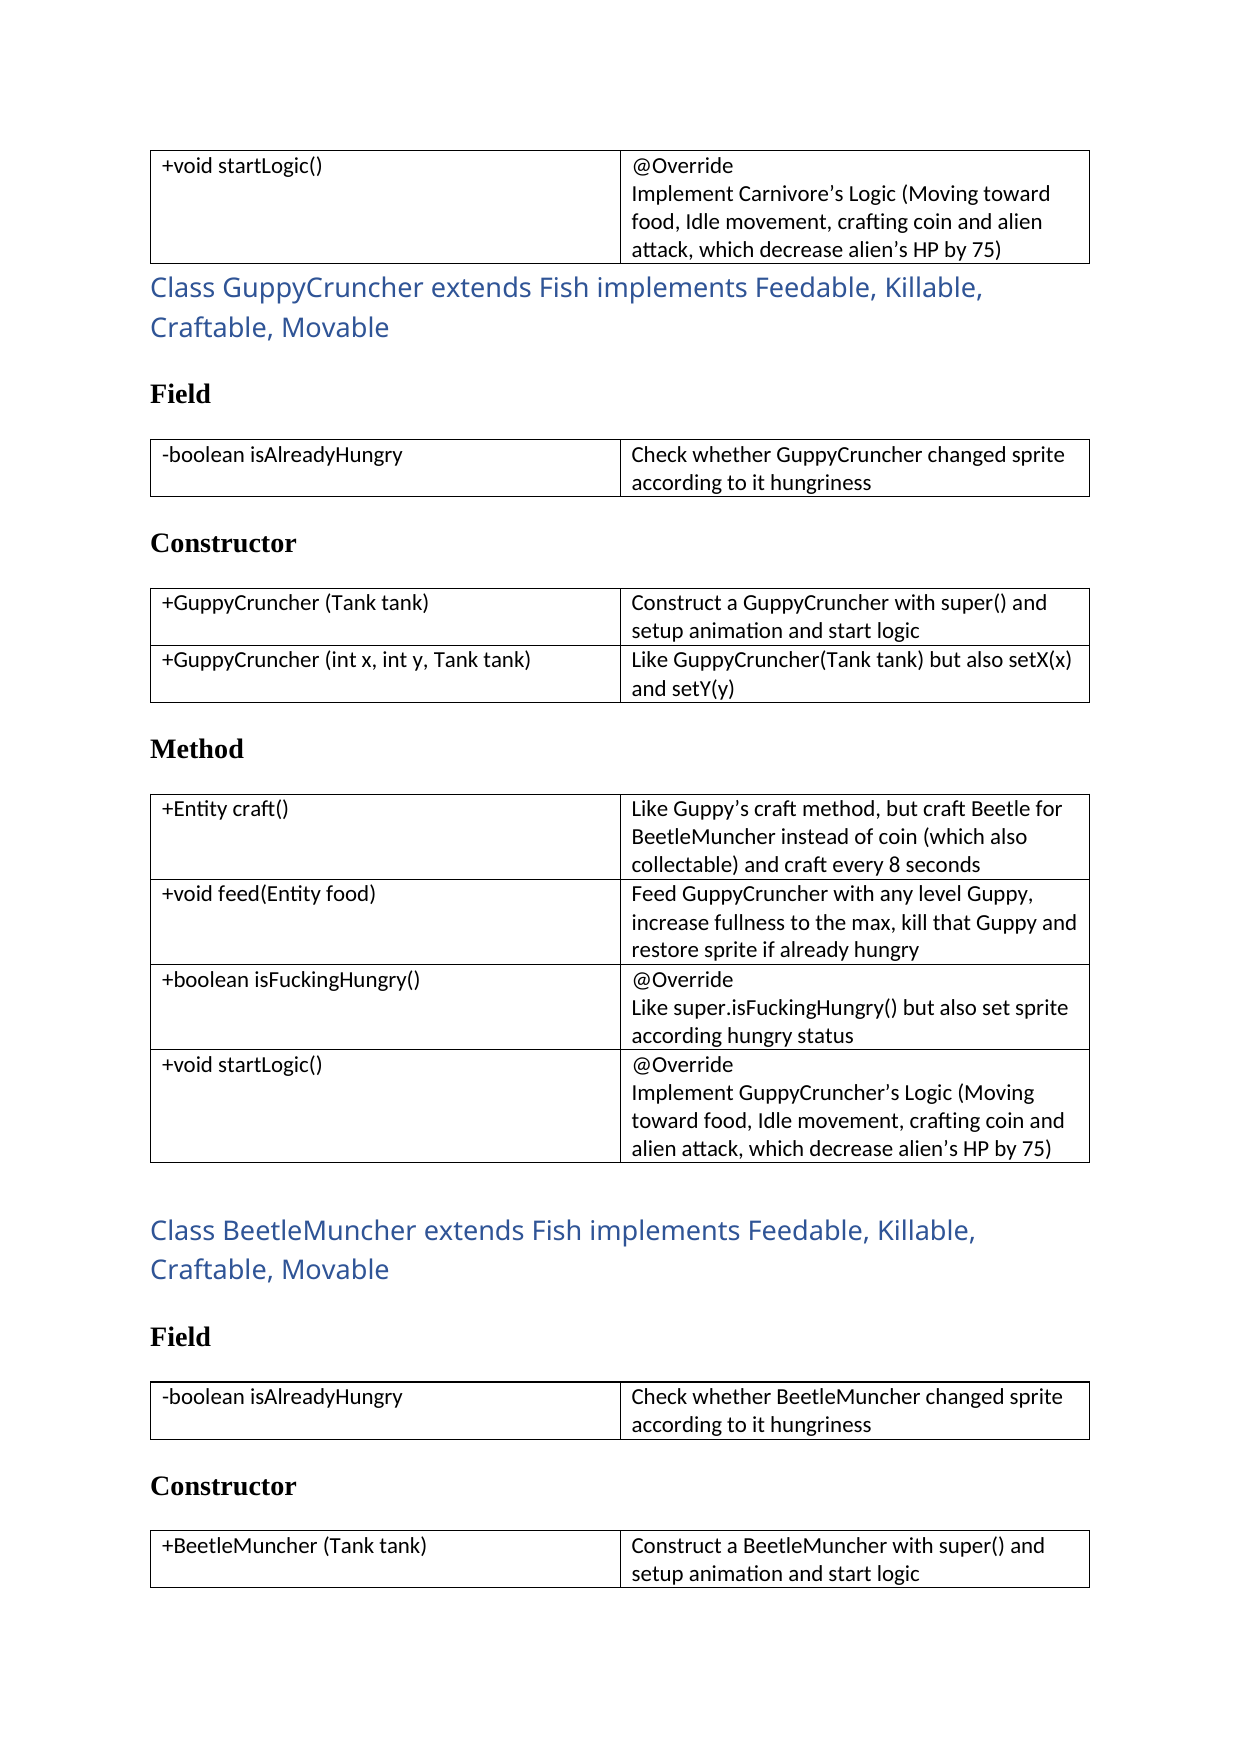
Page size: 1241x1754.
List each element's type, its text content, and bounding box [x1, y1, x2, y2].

table_cell +void feed(Entity food) [151, 880, 620, 964]
table_header Construct a BeetleMuncher with super() and setup animation and start logic [621, 1531, 1089, 1587]
table_cell +GuppyCruncher (int x, int y, Tank tank) [151, 646, 620, 702]
table_cell Like GuppyCruncher(Tank tank) but also setX(x) and setY(y) [621, 646, 1089, 702]
subtitle Constructor [150, 1469, 1090, 1501]
table_cell +void startLogic() [151, 151, 620, 263]
table_header +BeetleMuncher (Tank tank) [151, 1531, 620, 1587]
table_header +Entity craft() [151, 795, 620, 878]
subtitle Class BeetleMuncher extends Fish implements Feedable, Killable, Craftable, Movable [150, 1211, 1090, 1288]
subtitle Class GuppyCruncher extends Fish implements Feedable, Killable, Craftable, Movable [150, 268, 1090, 345]
table_cell @Override Like super.isFuckingHungry() but also set sprite according hungry status [621, 965, 1089, 1049]
table_header -boolean isAlreadyHungry [151, 1383, 620, 1438]
subtitle Field [150, 377, 1090, 409]
table_header +GuppyCruncher (Tank tank) [151, 589, 620, 644]
table_cell @Override Implement GuppyCruncher’s Logic (Moving toward food, Idle movement, crafting coin and alien attack, which decrease alien’s HP by 75) [621, 1050, 1089, 1162]
subtitle Field [150, 1320, 1090, 1352]
table_cell +boolean isFuckingHungry() [151, 965, 620, 1049]
table_header Check whether GuppyCruncher changed sprite according to it hungriness [621, 440, 1089, 496]
table_header Construct a GuppyCruncher with super() and setup animation and start logic [621, 589, 1089, 644]
table_header Check whether BeetleMuncher changed sprite according to it hungriness [621, 1383, 1089, 1438]
table_cell Feed GuppyCruncher with any level Guppy, increase fullness to the max, kill that Guppy and restore sprite if already hungry [621, 880, 1089, 964]
table_cell +void startLogic() [151, 1050, 620, 1162]
subtitle Method [150, 732, 1090, 764]
table_header -boolean isAlreadyHungry [151, 440, 620, 496]
subtitle Constructor [150, 526, 1090, 558]
table_cell @Override Implement Carnivore’s Logic (Moving toward food, Idle movement, crafting coin and alien attack, which decrease alien’s HP by 75) [621, 151, 1089, 263]
table_header Like Guppy’s craft method, but craft Beetle for BeetleMuncher instead of coin (which also collectable) and craft every 8 seconds [621, 795, 1089, 878]
